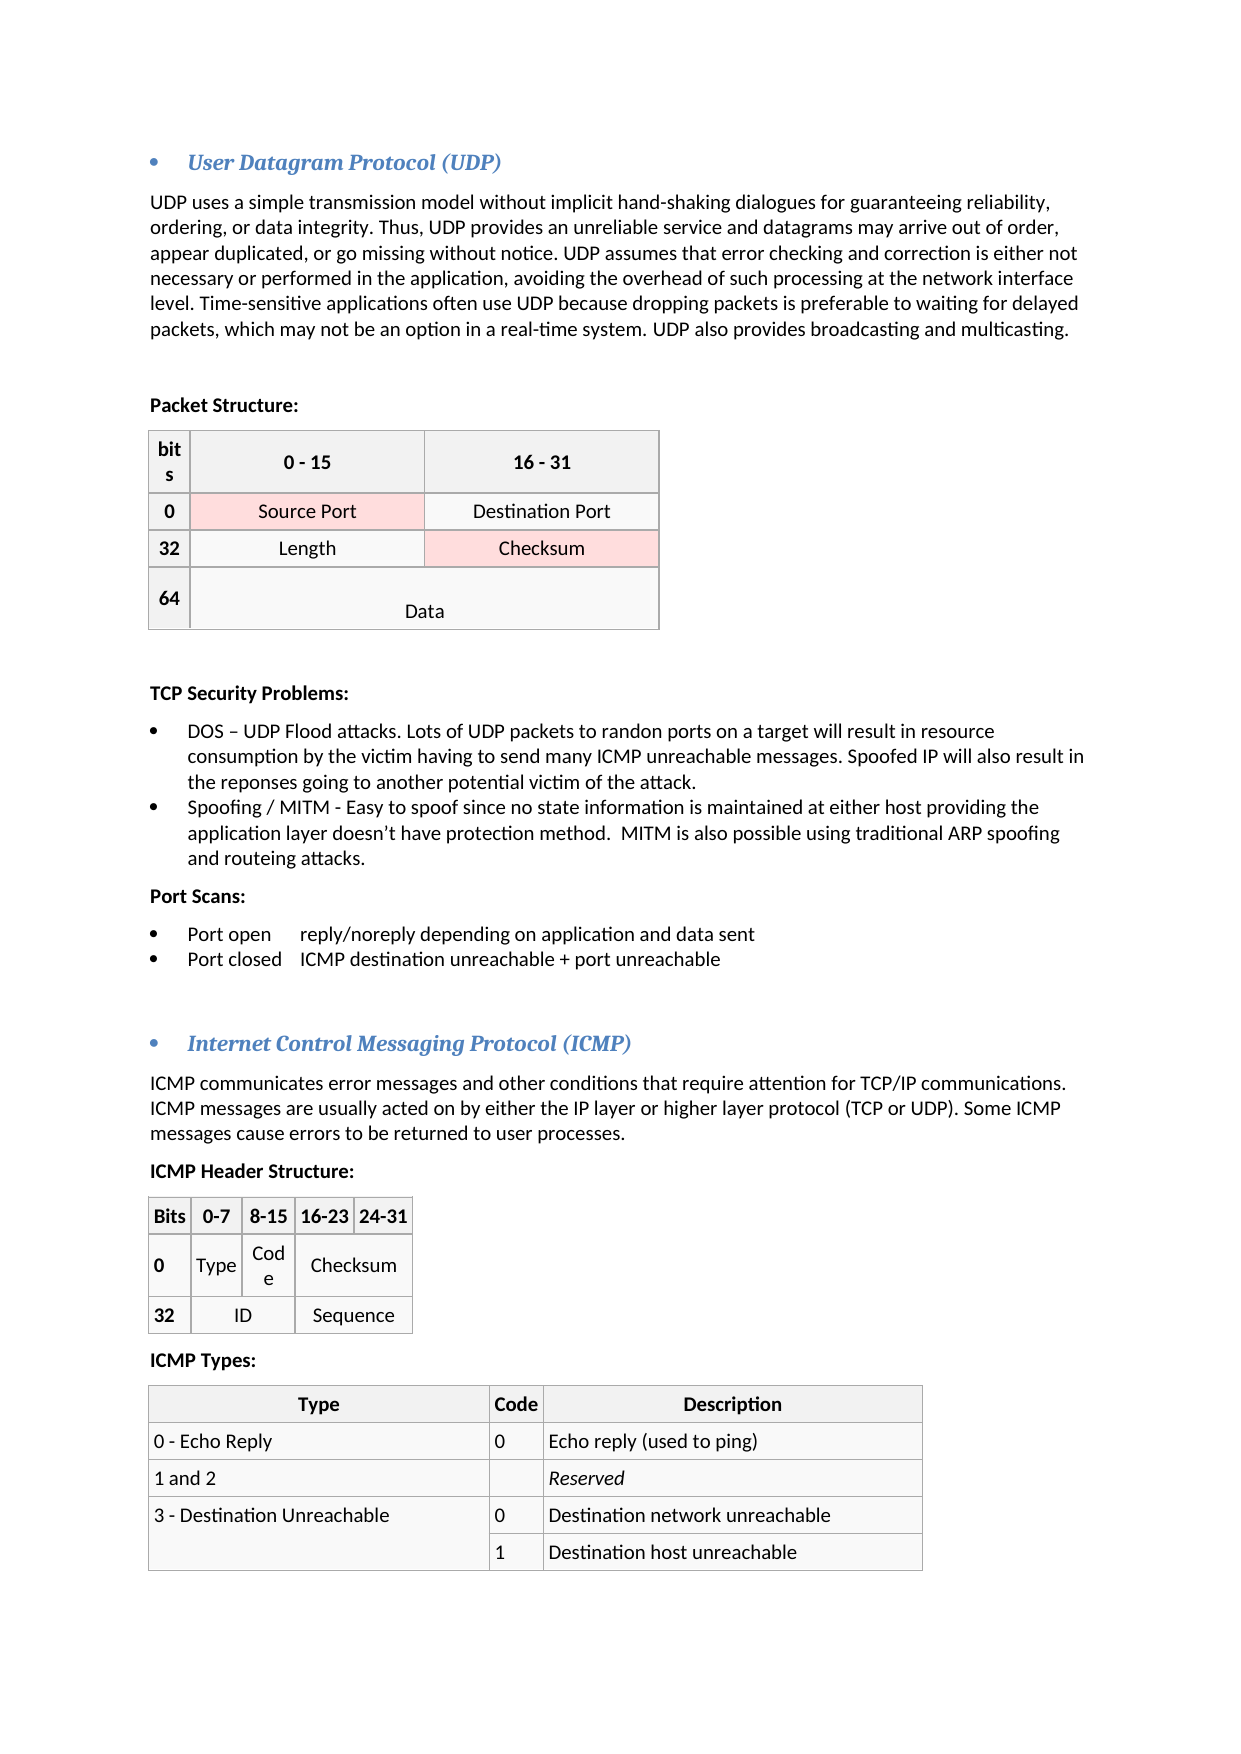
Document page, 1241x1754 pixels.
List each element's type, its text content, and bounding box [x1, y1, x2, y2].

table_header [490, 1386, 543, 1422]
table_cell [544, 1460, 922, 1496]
subtitle Internet Control Messaging Protocol (ICMP) [150, 1031, 1090, 1057]
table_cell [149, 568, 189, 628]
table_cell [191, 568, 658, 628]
list DOS – UDP Flood attacks. Lots of UDP packets to randon ports on a target will result in resource consumption by the victim having to send many ICMP unreachable messages. Spoofed IP will also result in the reponses going to another potential victim of the attack. [150, 718, 1090, 794]
text TCP Security Problems: [150, 680, 1090, 706]
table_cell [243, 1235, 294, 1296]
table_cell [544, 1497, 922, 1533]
text Port Scans: [150, 883, 1090, 909]
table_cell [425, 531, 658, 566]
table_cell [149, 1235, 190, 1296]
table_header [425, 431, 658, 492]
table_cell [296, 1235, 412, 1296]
text Packet Structure: [150, 392, 1090, 417]
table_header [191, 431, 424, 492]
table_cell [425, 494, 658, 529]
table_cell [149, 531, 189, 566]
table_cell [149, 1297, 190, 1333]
list Port closed ICMP destination unreachable + port unreachable [150, 947, 1090, 972]
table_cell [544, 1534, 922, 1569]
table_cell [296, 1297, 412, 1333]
text UDP uses a simple transmission model without implicit hand-shaking dialogues for guaranteeing reliability, ordering, or data integrity. Thus, UDP provides an unreliable service and datagrams may arrive out of order, appear duplicated, or go missing without notice. UDP assumes that error checking and correction is either not necessary or performed in the application, avoiding the overhead of such processing at the network interface level. Time-sensitive applications often use UDP because dropping packets is preferable to waiting for delayed packets, which may not be an option in a real-time system. UDP also provides broadcasting and multicasting. [150, 189, 1090, 341]
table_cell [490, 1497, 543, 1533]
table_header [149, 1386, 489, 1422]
subtitle User Datagram Protocol (UDP) [150, 150, 1090, 176]
list Spoofing / MITM - Easy to spoof since no state information is maintained at either host providing the application layer doesn’t have protection method. MITM is also possible using traditional ARP spoofing and routeing attacks. [150, 794, 1090, 871]
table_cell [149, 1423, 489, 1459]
text ICMP Header Structure: [150, 1158, 1090, 1184]
text ICMP Types: [150, 1347, 1090, 1372]
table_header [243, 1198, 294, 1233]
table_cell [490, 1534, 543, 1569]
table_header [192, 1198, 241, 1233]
text ICMP communicates error messages and other conditions that require attention for TCP/IP communications. ICMP messages are usually acted on by either the IP layer or higher layer protocol (TCP or UDP). Some ICMP messages cause errors to be returned to user processes. [150, 1070, 1090, 1146]
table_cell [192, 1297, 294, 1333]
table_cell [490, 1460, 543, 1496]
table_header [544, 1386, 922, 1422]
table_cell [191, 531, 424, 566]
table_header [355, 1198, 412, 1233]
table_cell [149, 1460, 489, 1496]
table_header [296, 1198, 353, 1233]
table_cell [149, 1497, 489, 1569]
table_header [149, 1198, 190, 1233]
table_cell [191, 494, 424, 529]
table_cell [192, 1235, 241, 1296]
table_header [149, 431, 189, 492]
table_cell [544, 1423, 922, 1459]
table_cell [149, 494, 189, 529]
list Port open reply/noreply depending on application and data sent [150, 921, 1090, 947]
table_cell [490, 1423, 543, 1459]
